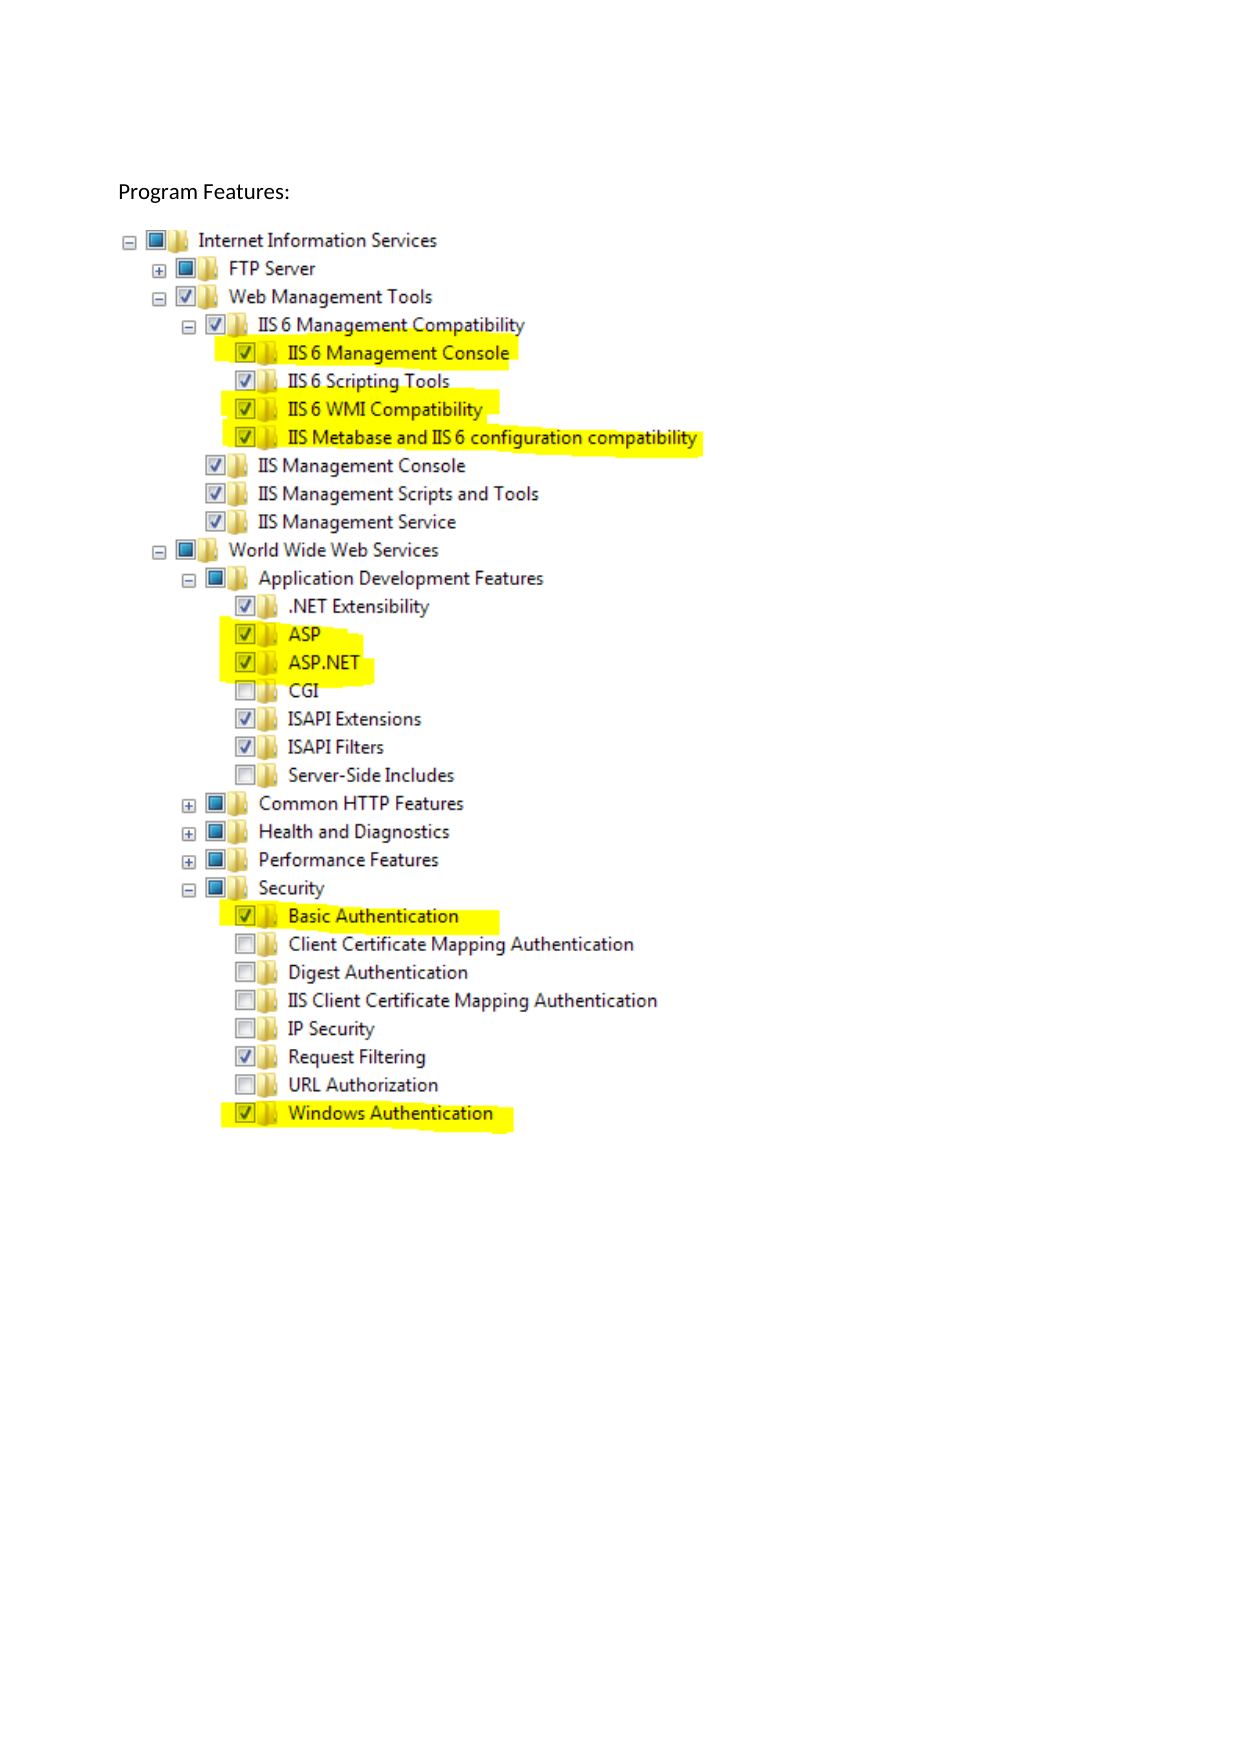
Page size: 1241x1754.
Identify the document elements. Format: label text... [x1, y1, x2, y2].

picture [118, 230, 815, 1134]
text Program Features: [118, 177, 1122, 205]
